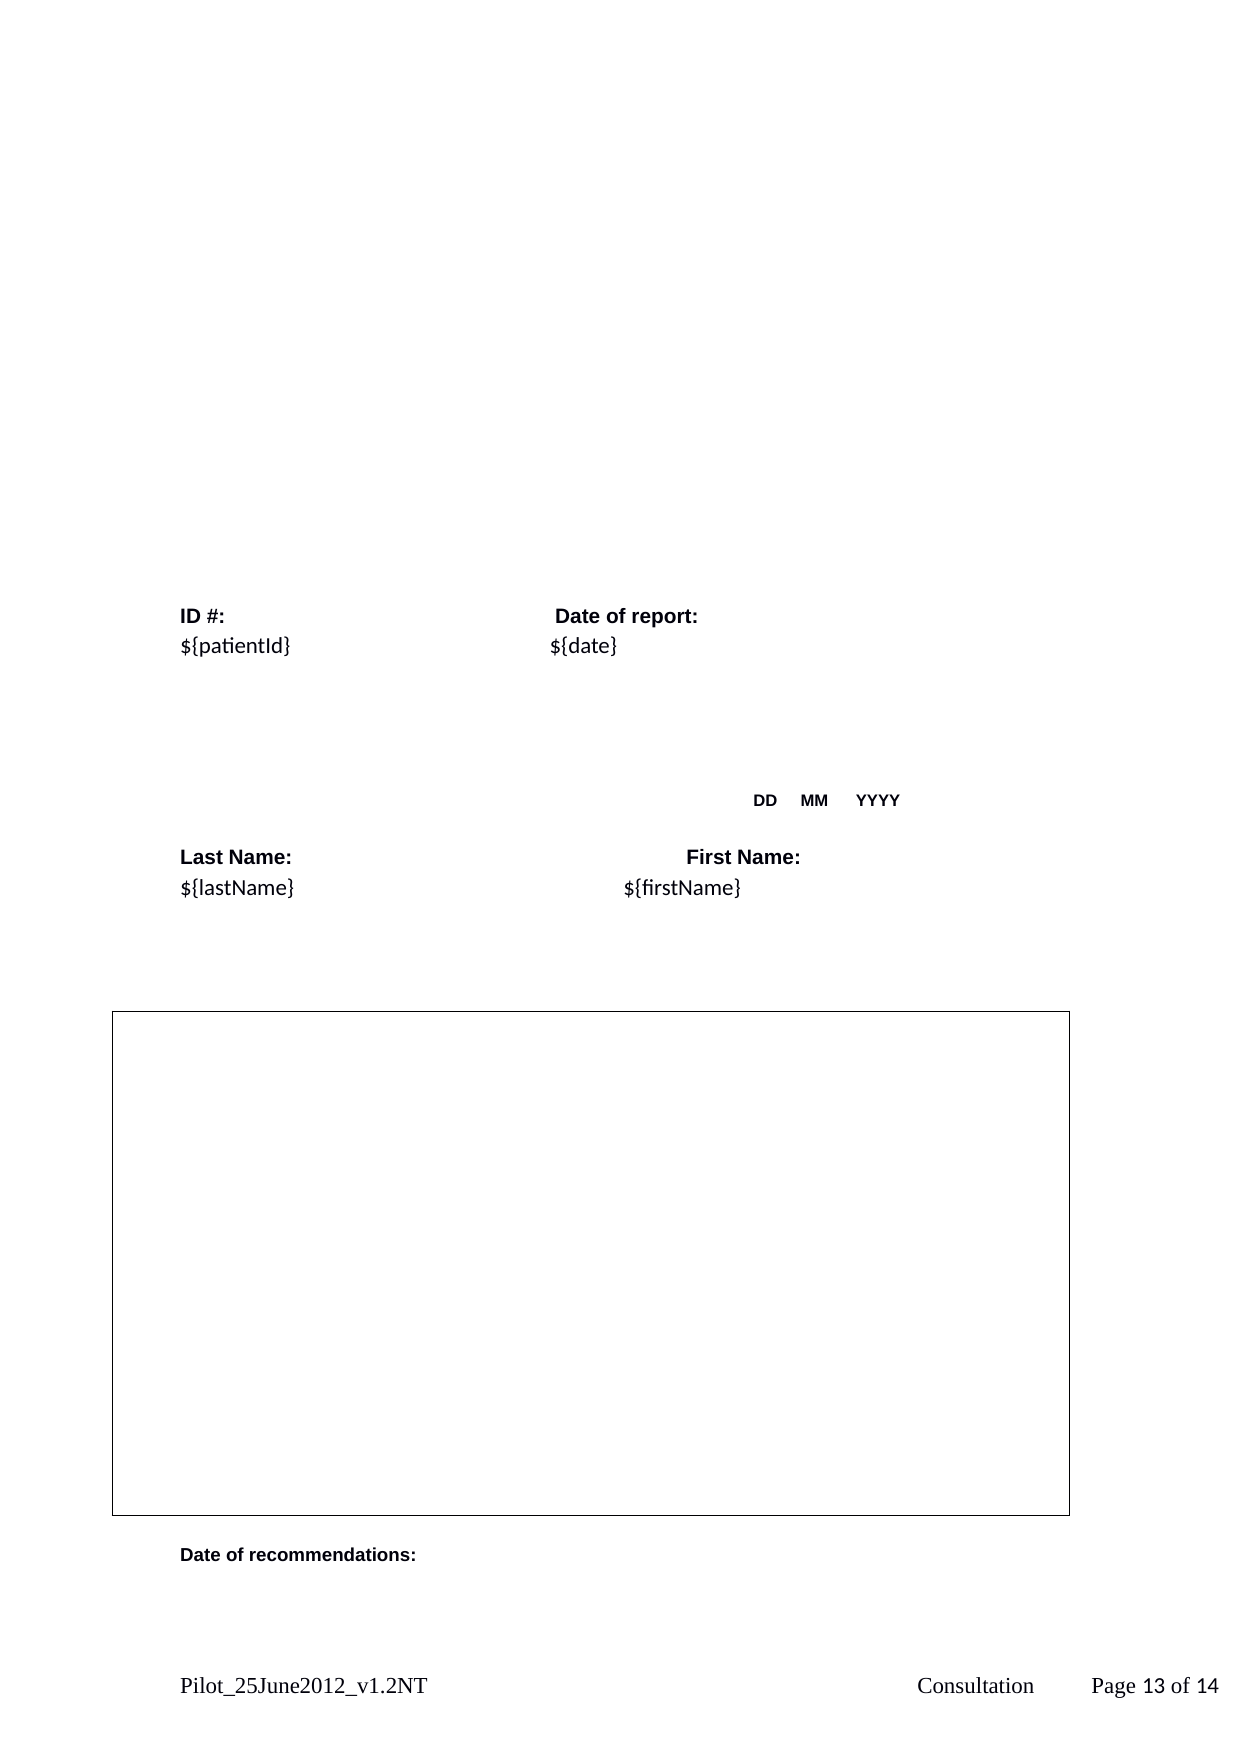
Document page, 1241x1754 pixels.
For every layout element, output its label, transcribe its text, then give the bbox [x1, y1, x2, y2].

text Date of recommendations: [180, 1544, 1120, 1566]
table_header [113, 1012, 1069, 1515]
